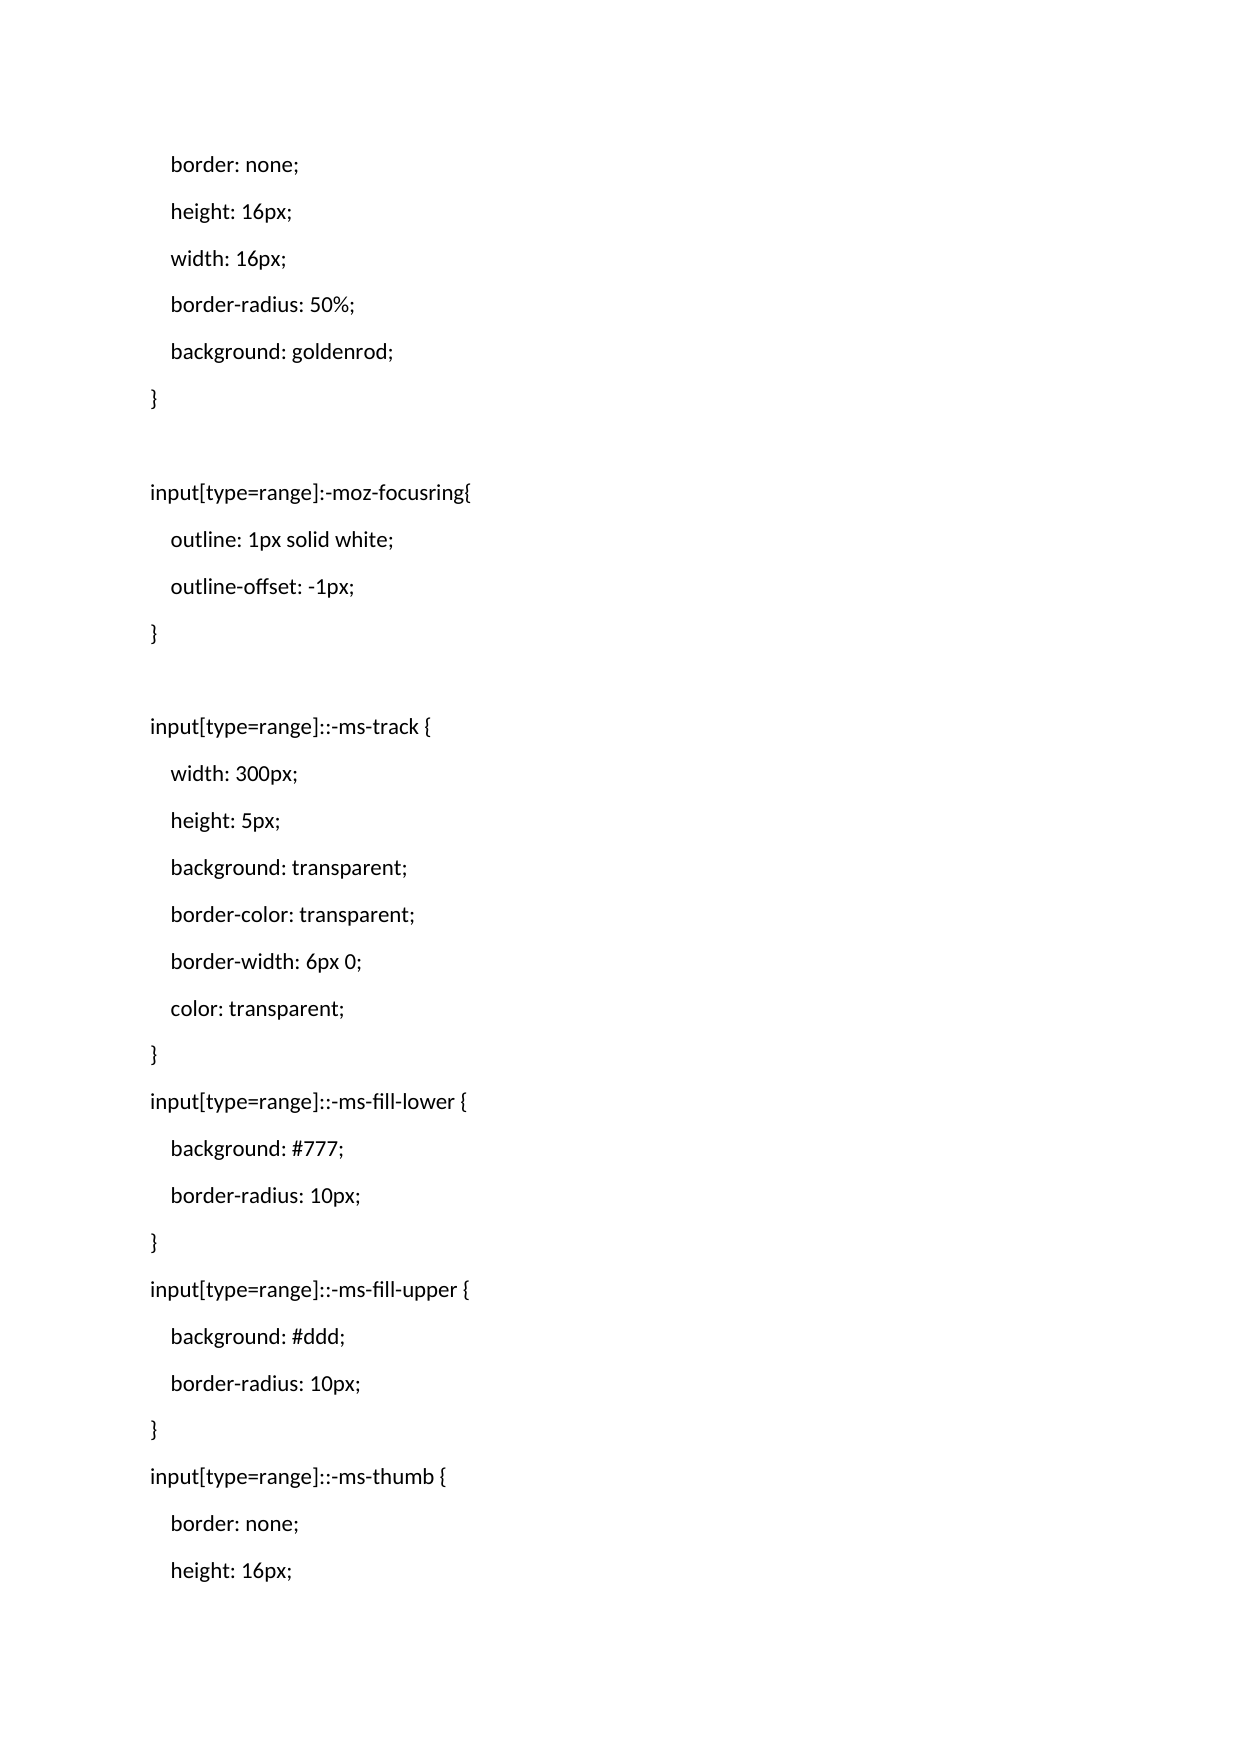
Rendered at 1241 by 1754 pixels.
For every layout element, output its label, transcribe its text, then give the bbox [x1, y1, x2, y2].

text border-radius: 50%; [150, 291, 1090, 319]
text input[type=range]::-ms-fill-lower { [150, 1087, 1090, 1116]
text outline: 1px solid white; [150, 525, 1090, 553]
text height: 16px; [150, 1556, 1090, 1584]
text } [150, 1416, 1090, 1444]
text background: #ddd; [150, 1322, 1090, 1350]
text input[type=range]::-ms-fill-upper { [150, 1275, 1090, 1303]
text background: #777; [150, 1134, 1090, 1162]
text border-radius: 10px; [150, 1369, 1090, 1397]
text border-color: transparent; [150, 900, 1090, 928]
text } [150, 1228, 1090, 1256]
text height: 5px; [150, 806, 1090, 834]
text width: 300px; [150, 759, 1090, 787]
text } [150, 384, 1090, 412]
text outline-offset: -1px; [150, 572, 1090, 600]
text width: 16px; [150, 244, 1090, 272]
text background: transparent; [150, 853, 1090, 881]
text border: none; [150, 150, 1090, 178]
text border-radius: 10px; [150, 1181, 1090, 1209]
text input[type=range]::-ms-track { [150, 712, 1090, 741]
text color: transparent; [150, 994, 1090, 1022]
text border: none; [150, 1509, 1090, 1537]
text input[type=range]::-ms-thumb { [150, 1462, 1090, 1491]
text } [150, 1041, 1090, 1069]
text height: 16px; [150, 197, 1090, 225]
text background: goldenrod; [150, 337, 1090, 366]
text input[type=range]:-moz-focusring{ [150, 478, 1090, 506]
text } [150, 619, 1090, 647]
text border-width: 6px 0; [150, 947, 1090, 975]
